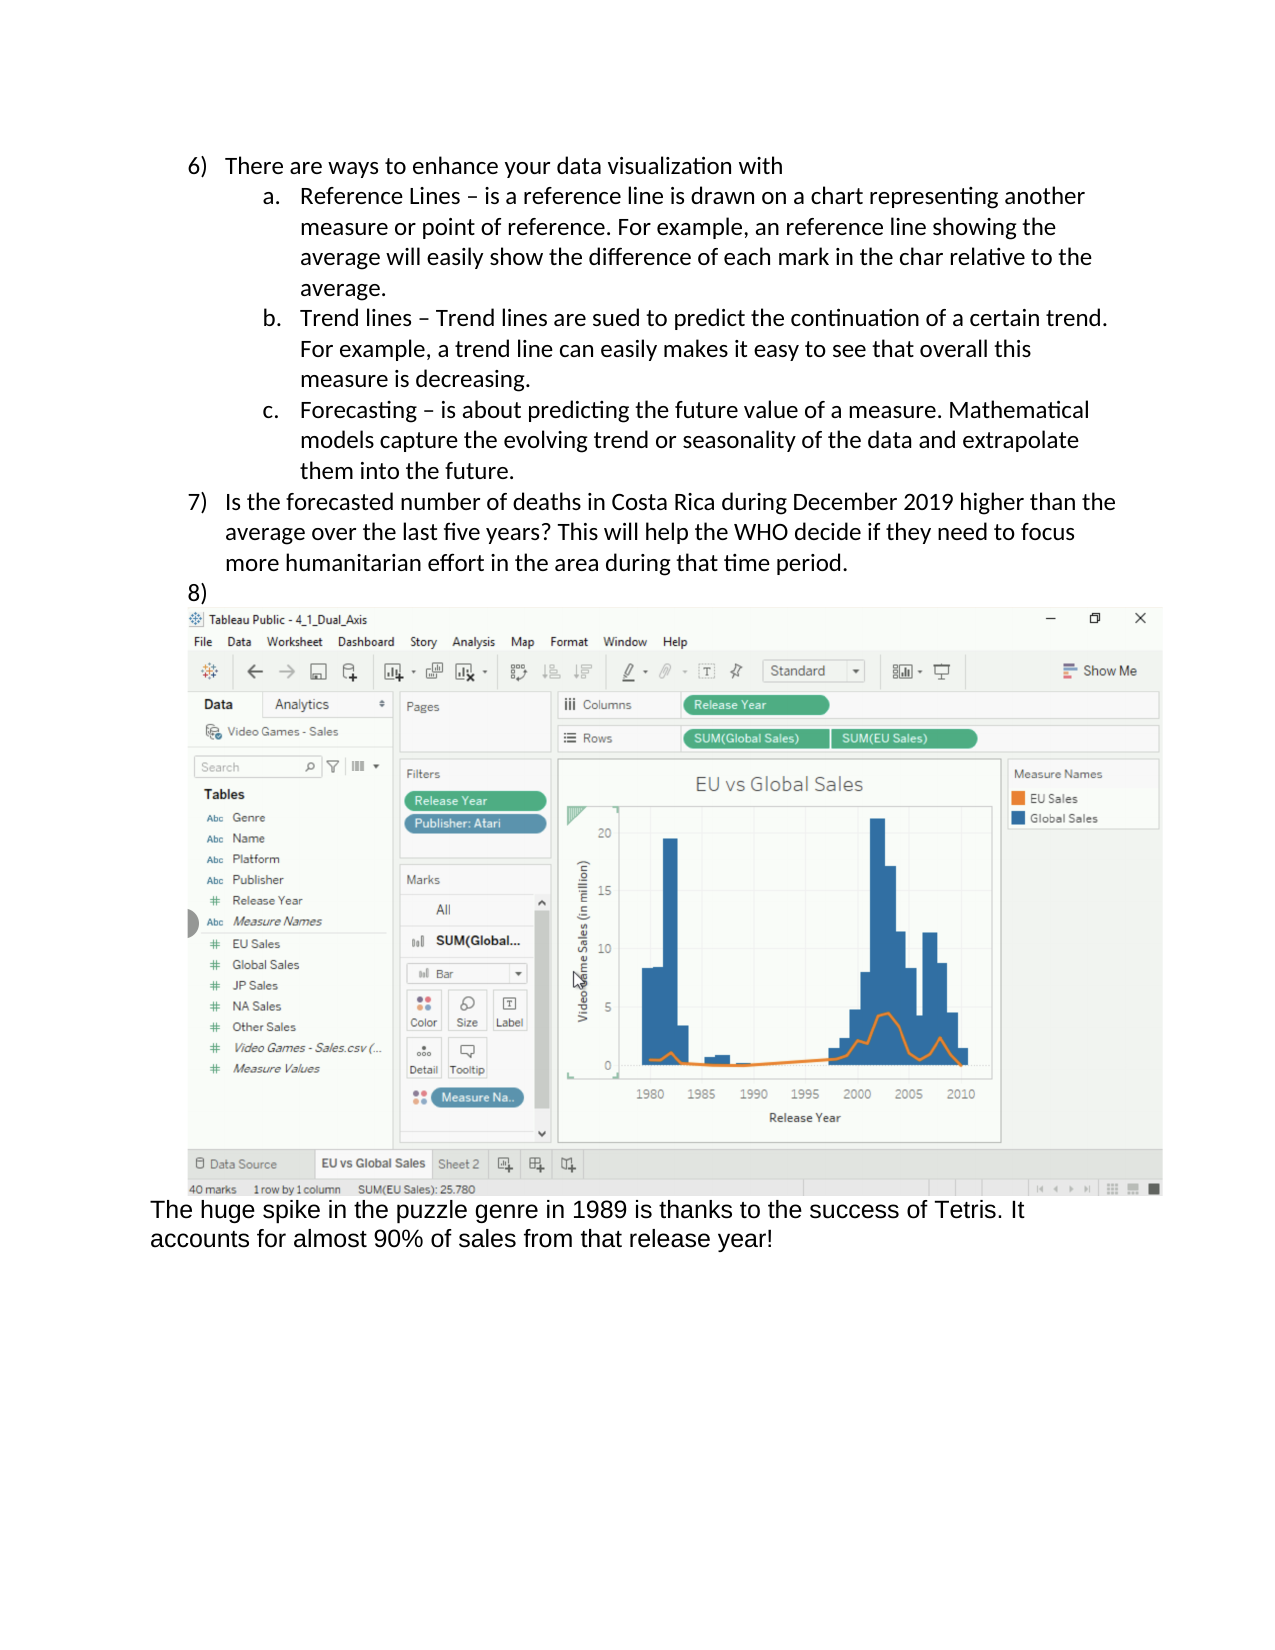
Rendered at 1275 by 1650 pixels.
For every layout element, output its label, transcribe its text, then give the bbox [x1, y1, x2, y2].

list Trend lines – Trend lines are sued to predict the continuation of a certain trend. For example, a trend line can easily makes it easy to see that overall this measure is decreasing. [262, 303, 1125, 394]
list Is the forecasted number of deaths in Costa Rica during December 2019 higher than the average over the last five years? This will help the WHO decide if they need to focus more humanitarian effort in the area during that time period. [187, 486, 1125, 577]
text The huge spike in the puzzle genre in 1989 is thanks to the success of Tetris. It accounts for almost 90% of sales from that release year! [150, 1195, 1125, 1253]
list Reference Lines – is a reference line is drawn on a chart representing another measure or point of reference. For example, an reference line showing the average will easily show the difference of each mark in the char relative to the average. [262, 181, 1125, 303]
list Forecasting – is about predicting the future value of a measure. Mathematical models capture the evolving trend or seasonality of the data and extrapolate them into the future. [262, 394, 1125, 486]
list There are ways to enhance your data visualization with [187, 150, 1125, 181]
picture [187, 607, 1163, 1196]
